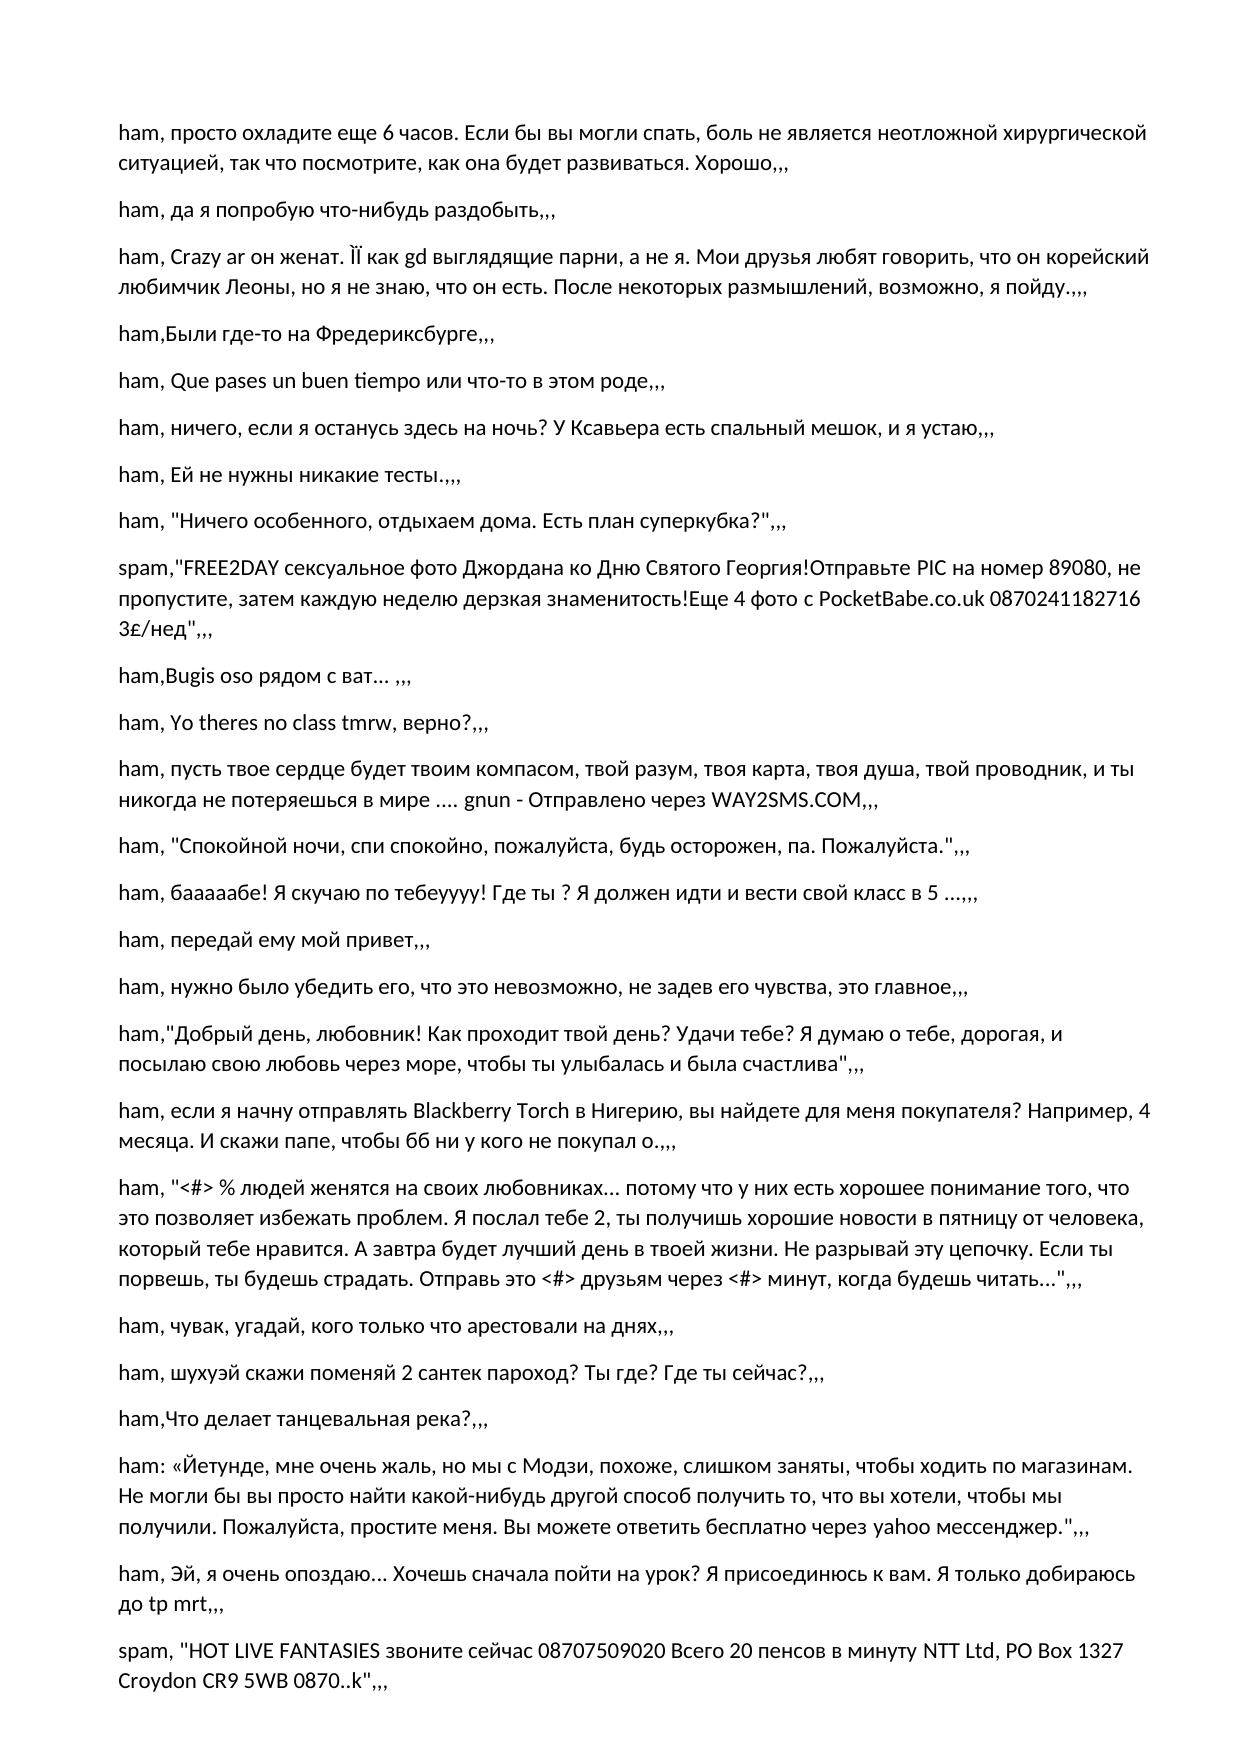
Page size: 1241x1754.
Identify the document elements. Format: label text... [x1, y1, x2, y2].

text ham, "<#> % людей женятся на своих любовниках... потому что у них есть хорошее понимание того, что это позволяет избежать проблем. Я послал тебе 2, ты получишь хорошие новости в пятницу от человека, который тебе нравится. А завтра будет лучший день в твоей жизни. Не разрывай эту цепочку. Если ты порвешь, ты будешь страдать. Отправь это <#> друзьям через <#> минут, когда будешь читать...",,, [118, 1173, 1152, 1292]
text ham, Ей не нужны никакие тесты.,,, [118, 460, 1152, 488]
text ham, Yo theres no class tmrw, верно?,,, [118, 708, 1152, 736]
text spam, "HOT LIVE FANTASIES звоните сейчас 08707509020 Всего 20 пенсов в минуту NTT Ltd, PO Box 1327 Croydon CR9 5WB 0870..k",,, [118, 1636, 1152, 1694]
text ham, Que pases un buen tiempo или что-то в этом роде,,, [118, 366, 1152, 394]
text ham, бааааабе! Я скучаю по тебеуууу! Где ты ? Я должен идти и вести свой класс в 5 ...,,, [118, 878, 1152, 907]
text ham, Crazy ar он женат. ÌÏ как gd выглядящие парни, а не я. Мои друзья любят говорить, что он корейский любимчик Леоны, но я не знаю, что он есть. После некоторых размышлений, возможно, я пойду.,,, [118, 242, 1152, 300]
text ham: «Йетунде, мне очень жаль, но мы с Модзи, похоже, слишком заняты, чтобы ходить по магазинам. Не могли бы вы просто найти какой-нибудь другой способ получить то, что вы хотели, чтобы мы получили. Пожалуйста, простите меня. Вы можете ответить бесплатно через yahoo мессенджер.",,, [118, 1451, 1152, 1540]
text ham, пусть твое сердце будет твоим компасом, твой разум, твоя карта, твоя душа, твой проводник, и ты никогда не потеряешься в мире .... gnun - Отправлено через WAY2SMS.COM,,, [118, 754, 1152, 813]
text ham, "Спокойной ночи, спи спокойно, пожалуйста, будь осторожен, па. Пожалуйста.",,, [118, 832, 1152, 860]
text spam,"FREE2DAY сексуальное фото Джордана ко Дню Святого Георгия!Отправьте PIC на номер 89080, не пропустите, затем каждую неделю дерзкая знаменитость!Еще 4 фото c PocketBabe.co.uk 0870241182716 3£/нед",,, [118, 553, 1152, 642]
text ham, просто охладите еще 6 часов. Если бы вы могли спать, боль не является неотложной хирургической ситуацией, так что посмотрите, как она будет развиваться. Хорошо,,, [118, 118, 1152, 176]
text ham, нужно было убедить его, что это невозможно, не задев его чувства, это главное,,, [118, 972, 1152, 1000]
text ham,Были где-то на Фредериксбурге,,, [118, 319, 1152, 347]
text ham, чувак, угадай, кого только что арестовали на днях,,, [118, 1311, 1152, 1339]
text ham, шухуэй скажи поменяй 2 сантек пароход? Ты где? Где ты сейчас?,,, [118, 1358, 1152, 1386]
text ham, если я начну отправлять Blackberry Torch в Нигерию, вы найдете для меня покупателя? Например, 4 месяца. И скажи папе, чтобы бб ни у кого не покупал о.,,, [118, 1096, 1152, 1154]
text ham,"Добрый день, любовник! Как проходит твой день? Удачи тебе? Я думаю о тебе, дорогая, и посылаю свою любовь через море, чтобы ты улыбалась и была счастлива",,, [118, 1019, 1152, 1077]
text ham, Эй, я очень опоздаю... Хочешь сначала пойти на урок? Я присоединюсь к вам. Я только добираюсь до tp mrt,,, [118, 1559, 1152, 1617]
text ham, передай ему мой привет,,, [118, 925, 1152, 953]
text ham, ничего, если я останусь здесь на ночь? У Ксавьера есть спальный мешок, и я устаю,,, [118, 413, 1152, 441]
text ham,Что делает танцевальная река?,,, [118, 1404, 1152, 1433]
text ham,Bugis oso рядом с ват... ,,, [118, 661, 1152, 689]
text ham, "Ничего особенного, отдыхаем дома. Есть план суперкубка?",,, [118, 507, 1152, 535]
text ham, да я попробую что-нибудь раздобыть,,, [118, 195, 1152, 223]
